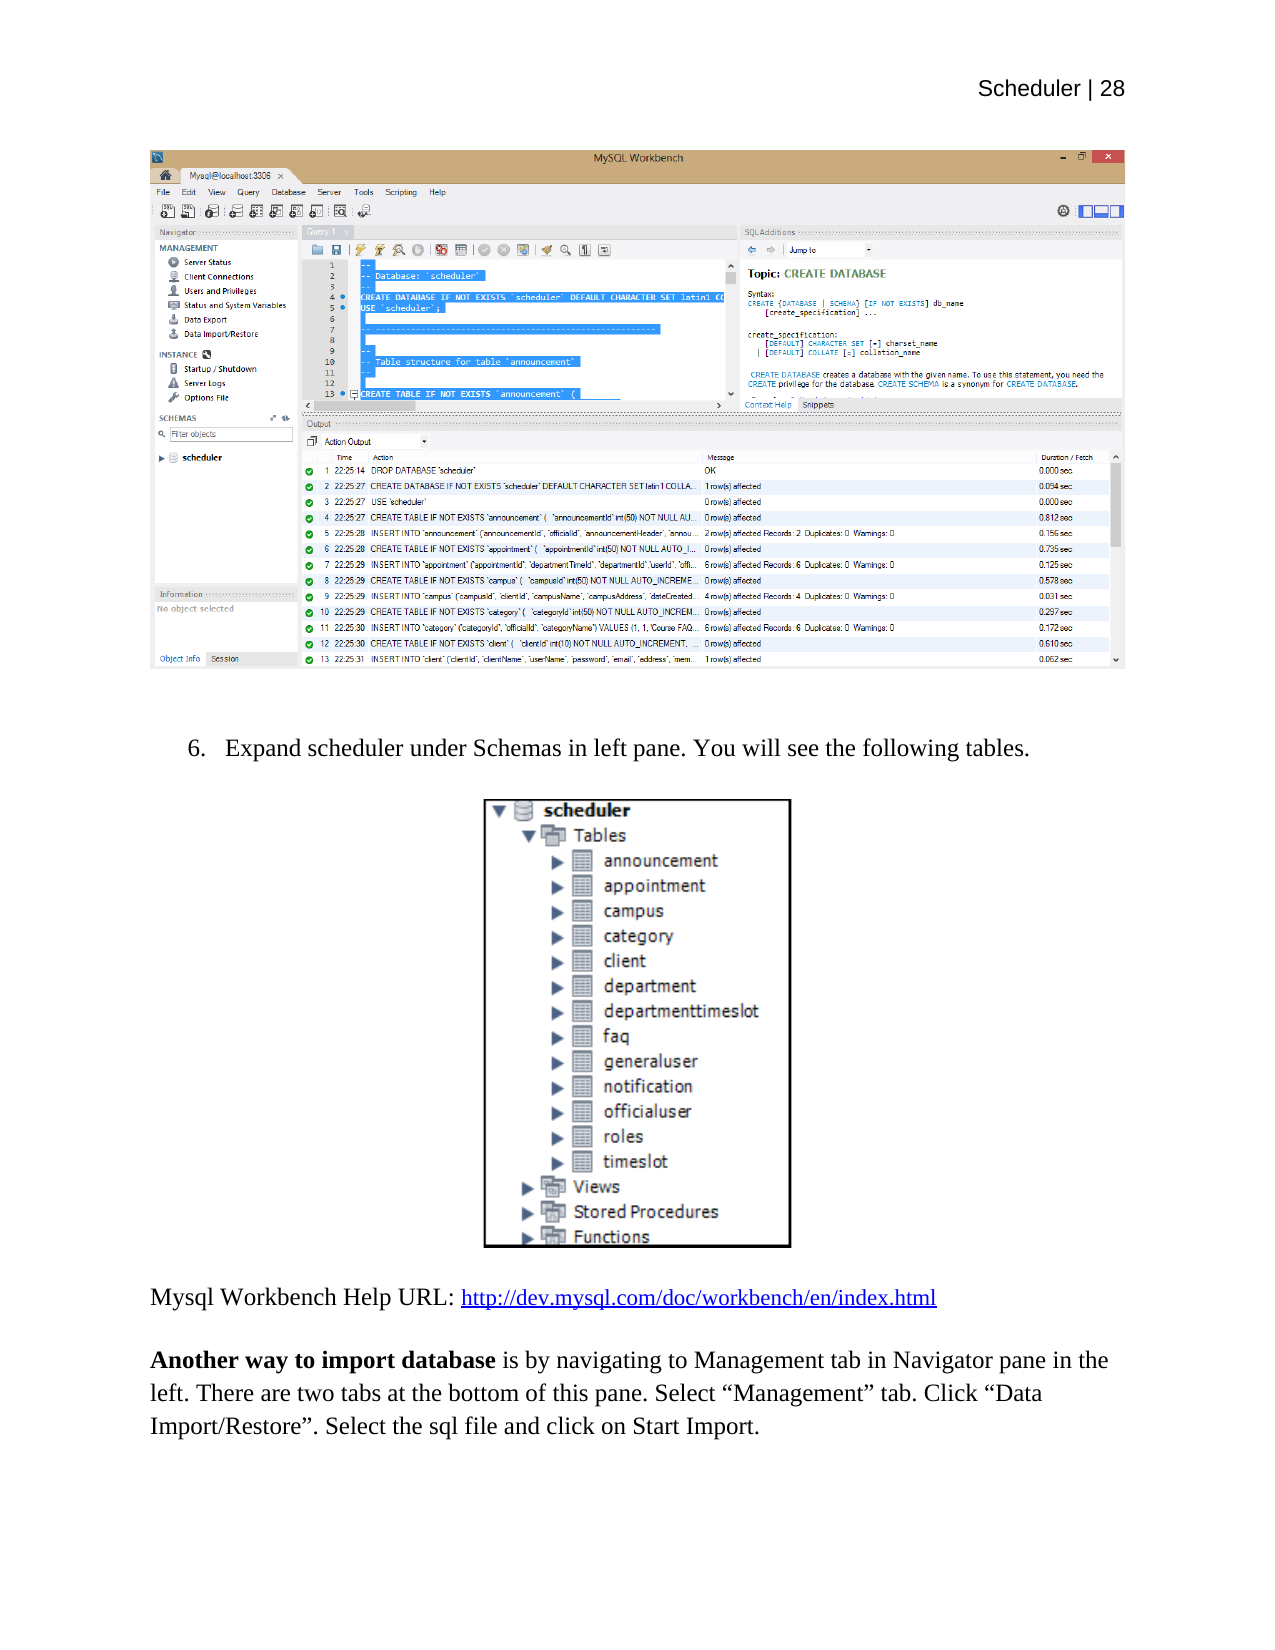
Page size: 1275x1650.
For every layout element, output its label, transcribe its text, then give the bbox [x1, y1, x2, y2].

picture [483, 799, 792, 1248]
text Mysql Workbench Help URL: http://dev.mysql.com/doc/workbench/en/index.html [150, 1282, 1125, 1310]
text Another way to import database is by navigating to Management tab in Navigator pane in the left. There are two tabs at the bottom of this pane. Select “Management” tab. Click “Data Import/Restore”. Select the sql file and click on Start Import. [150, 1345, 1125, 1439]
picture [150, 150, 1125, 669]
list Expand scheduler under Schemas in left pane. You will see the following tables. [187, 733, 1125, 762]
